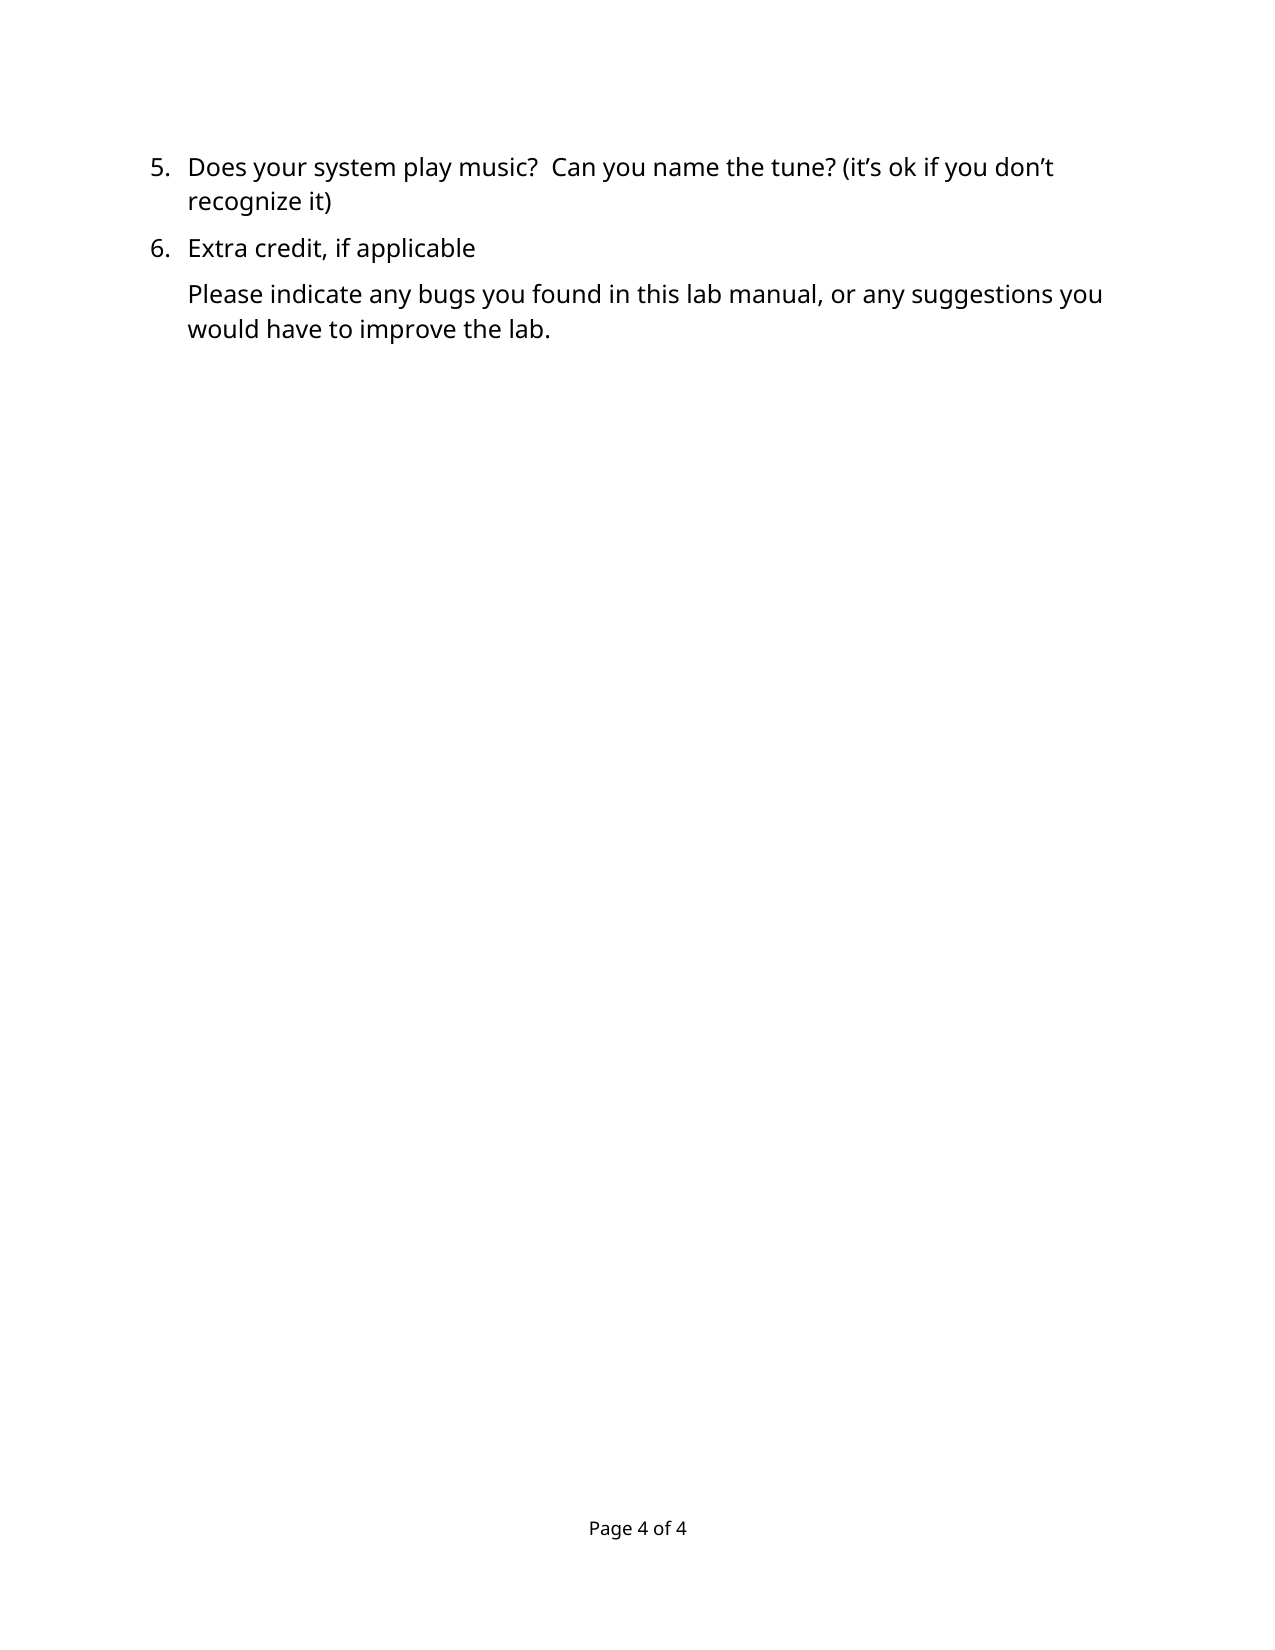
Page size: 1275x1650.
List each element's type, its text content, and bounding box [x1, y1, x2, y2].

list Please indicate any bugs you found in this lab manual, or any suggestions you would have to improve the lab. [187, 277, 1125, 345]
list Does your system play music? Can you name the tune? (it’s ok if you don’t recognize it) [150, 150, 1125, 218]
list Extra credit, if applicable [150, 231, 1125, 265]
